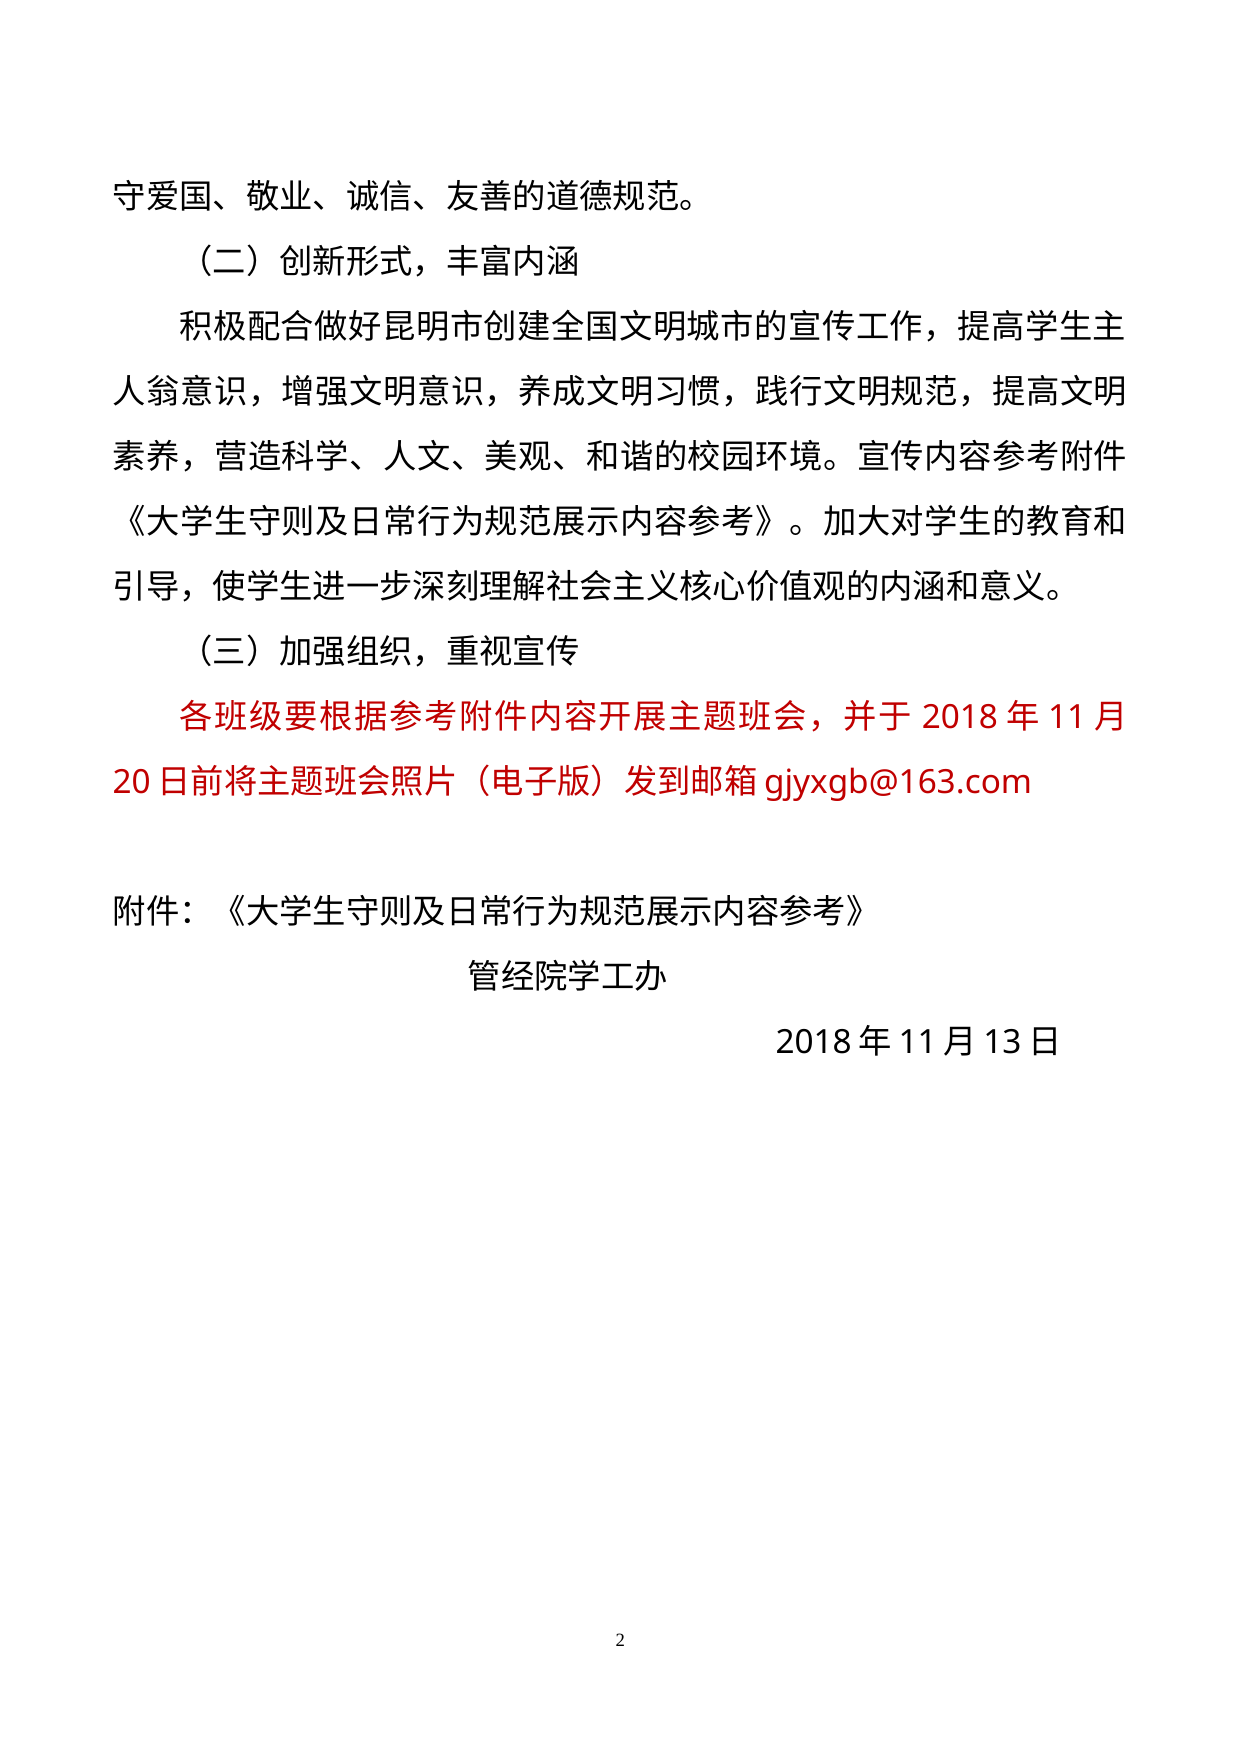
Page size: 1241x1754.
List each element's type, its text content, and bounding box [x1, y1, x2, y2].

text 管经院学工办 [112, 942, 1061, 1007]
text 各班级要根据参考附件内容开展主题班会，并于2018年11月20日前将主题班会照片（电子版）发到邮箱gjyxgb@163.com [112, 682, 1128, 812]
text 2018年11月13日 [112, 1007, 1061, 1072]
text （二）创新形式，丰富内涵 [112, 227, 1128, 292]
text （三）加强组织，重视宣传 [112, 617, 1128, 682]
text 附件：《大学生守则及日常行为规范展示内容参考》 [112, 877, 1128, 942]
text 积极配合做好昆明市创建全国文明城市的宣传工作，提高学生主人翁意识，增强文明意识，养成文明习惯，践行文明规范，提高文明素养，营造科学、人文、美观、和谐的校园环境。宣传内容参考附件《大学生守则及日常行为规范展示内容参考》。加大对学生的教育和引导，使学生进一步深刻理解社会主义核心价值观的内涵和意义。 [112, 292, 1128, 617]
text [112, 162, 1128, 227]
